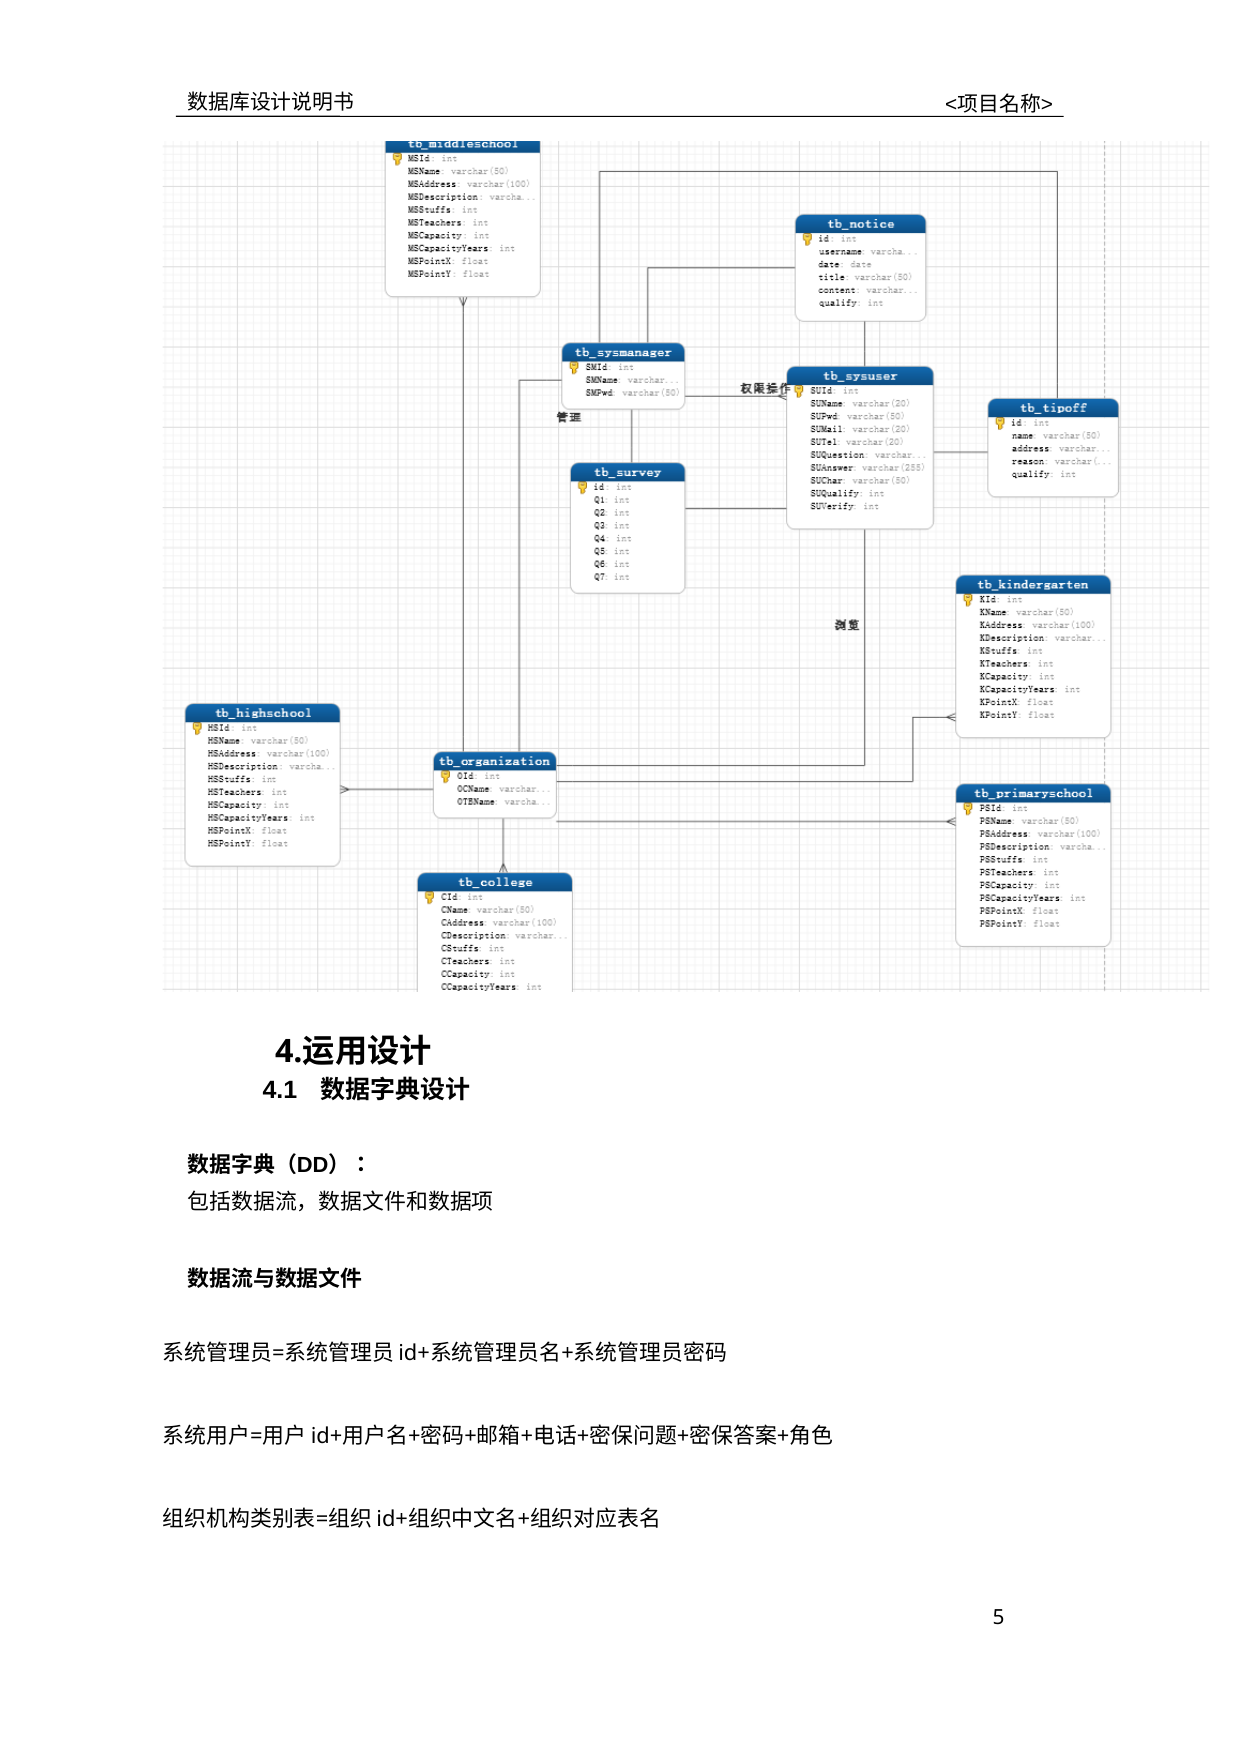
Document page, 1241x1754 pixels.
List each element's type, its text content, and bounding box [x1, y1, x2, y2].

subtitle 数据流与数据文件 [187, 1261, 1209, 1292]
subtitle 数据字典（DD）： [187, 1149, 1209, 1179]
text 系统管理员=系统管理员id+系统管理员名+系统管理员密码 [162, 1327, 1209, 1368]
subtitle 包括数据流，数据文件和数据项 [187, 1184, 1209, 1215]
subtitle 数据字典设计 [262, 1072, 1209, 1106]
text 4.运用设计 [200, 1025, 1209, 1072]
text 组织机构类别表=组织id+组织中文名+组织对应表名 [162, 1493, 1209, 1535]
picture [162, 141, 1210, 992]
text 系统用户=用户id+用户名+密码+邮箱+电话+密保问题+密保答案+角色 [162, 1410, 1209, 1452]
